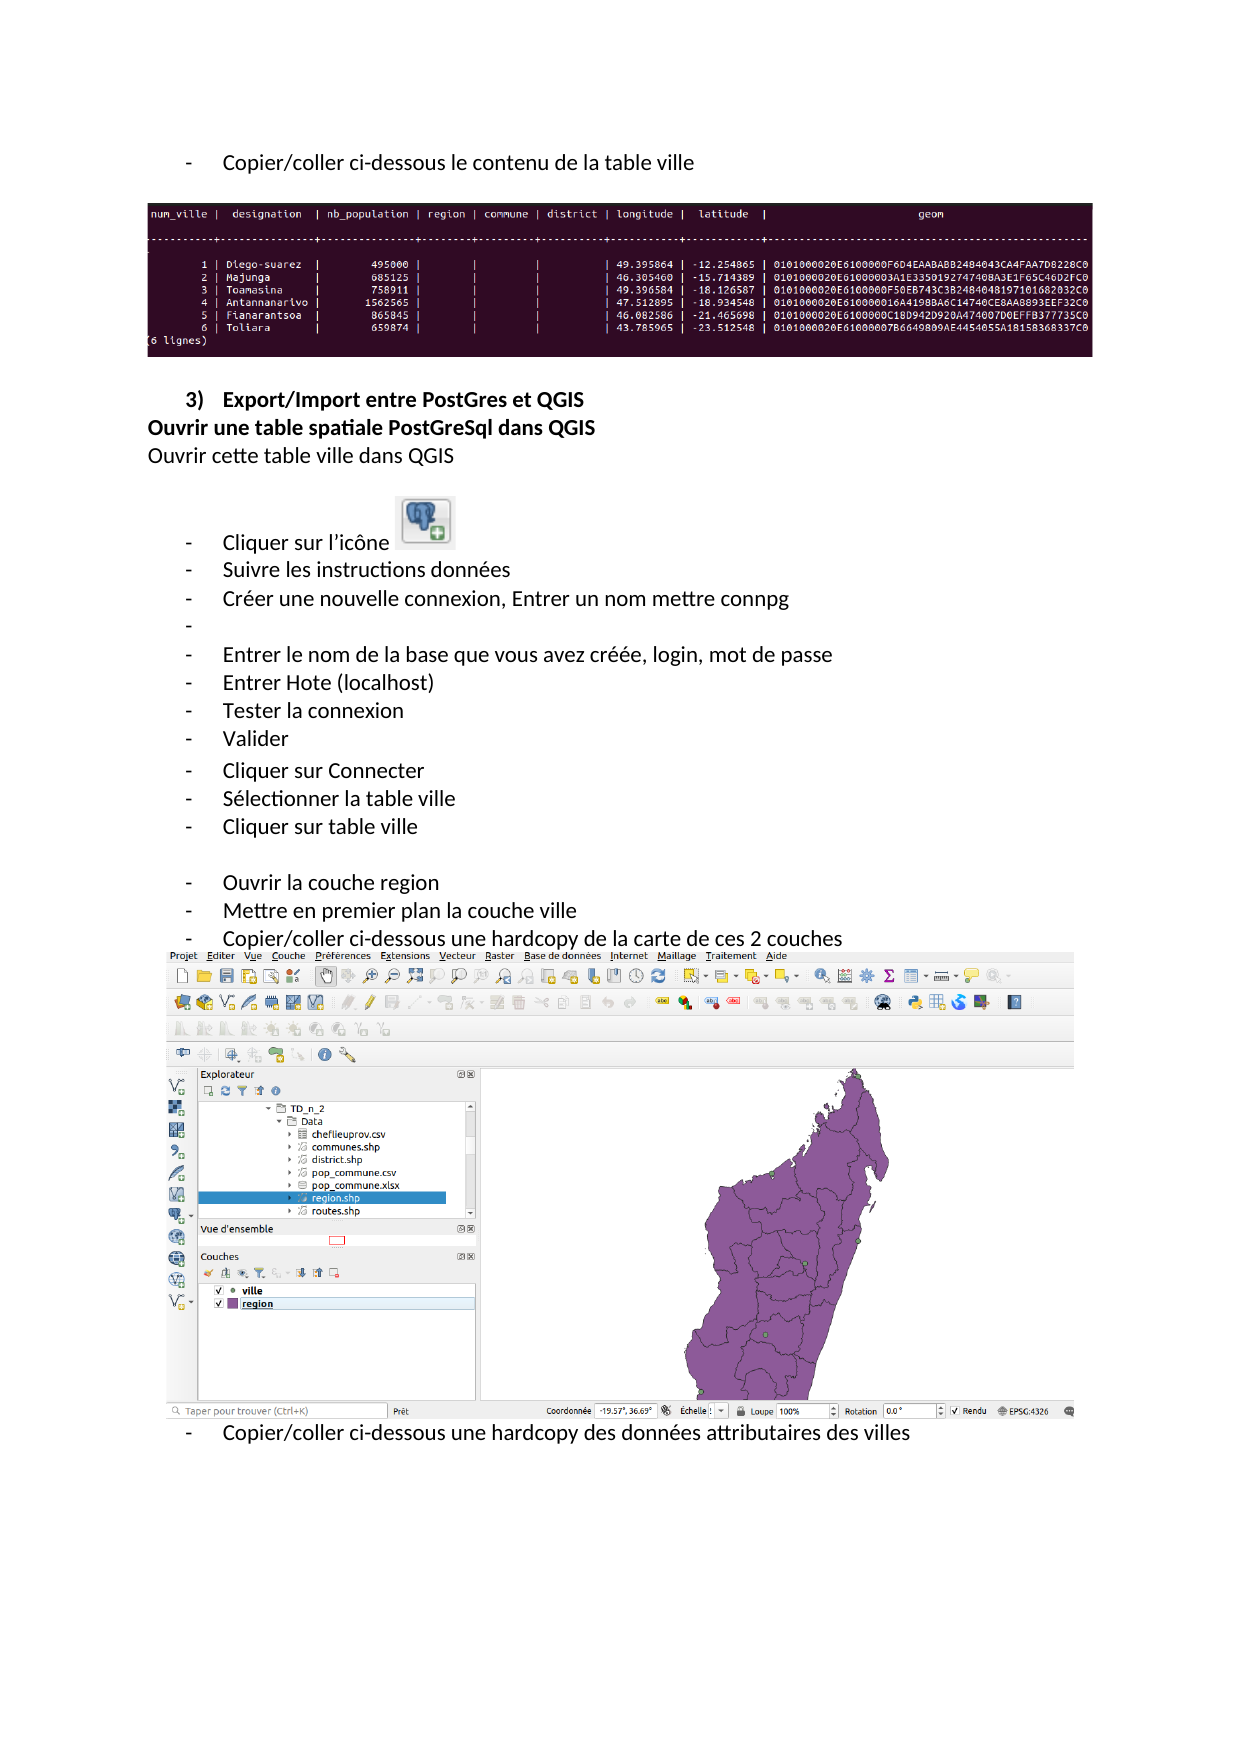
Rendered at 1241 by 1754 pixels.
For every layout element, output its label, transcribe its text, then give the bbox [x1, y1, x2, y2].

text Ouvrir une table spatiale PostGreSql dans QGIS [148, 413, 1093, 441]
text Ouvrir cette table ville dans QGIS [148, 441, 1093, 469]
list Entrer Hote (localhost) [185, 668, 1093, 696]
list Mettre en premier plan la couche ville [185, 896, 1093, 924]
list Export/Import entre PostGres et QGIS [185, 385, 1093, 413]
list Cliquer sur l’icône [185, 497, 1093, 556]
list Créer une nouvelle connexion, Entrer un nom mettre connpg [185, 584, 1093, 612]
list Copier/coller ci-dessous le contenu de la table ville [185, 148, 1093, 176]
picture [166, 952, 1074, 1419]
list Copier/coller ci-dessous une hardcopy de la carte de ces 2 couches [185, 924, 1093, 952]
list Suivre les instructions données [185, 556, 1093, 584]
list Tester la connexion [185, 696, 1093, 724]
list Cliquer sur Connecter [185, 756, 1093, 784]
list Sélectionner la table ville [185, 784, 1093, 812]
picture [394, 496, 456, 550]
list Ouvrir la couche region [185, 868, 1093, 896]
list Entrer le nom de la base que vous avez créée, login, mot de passe [185, 640, 1093, 668]
picture [147, 203, 1093, 357]
list Copier/coller ci-dessous une hardcopy des données attributaires des villes [185, 1268, 1093, 1446]
list Cliquer sur table ville [185, 812, 1093, 840]
list Valider [185, 724, 1093, 752]
